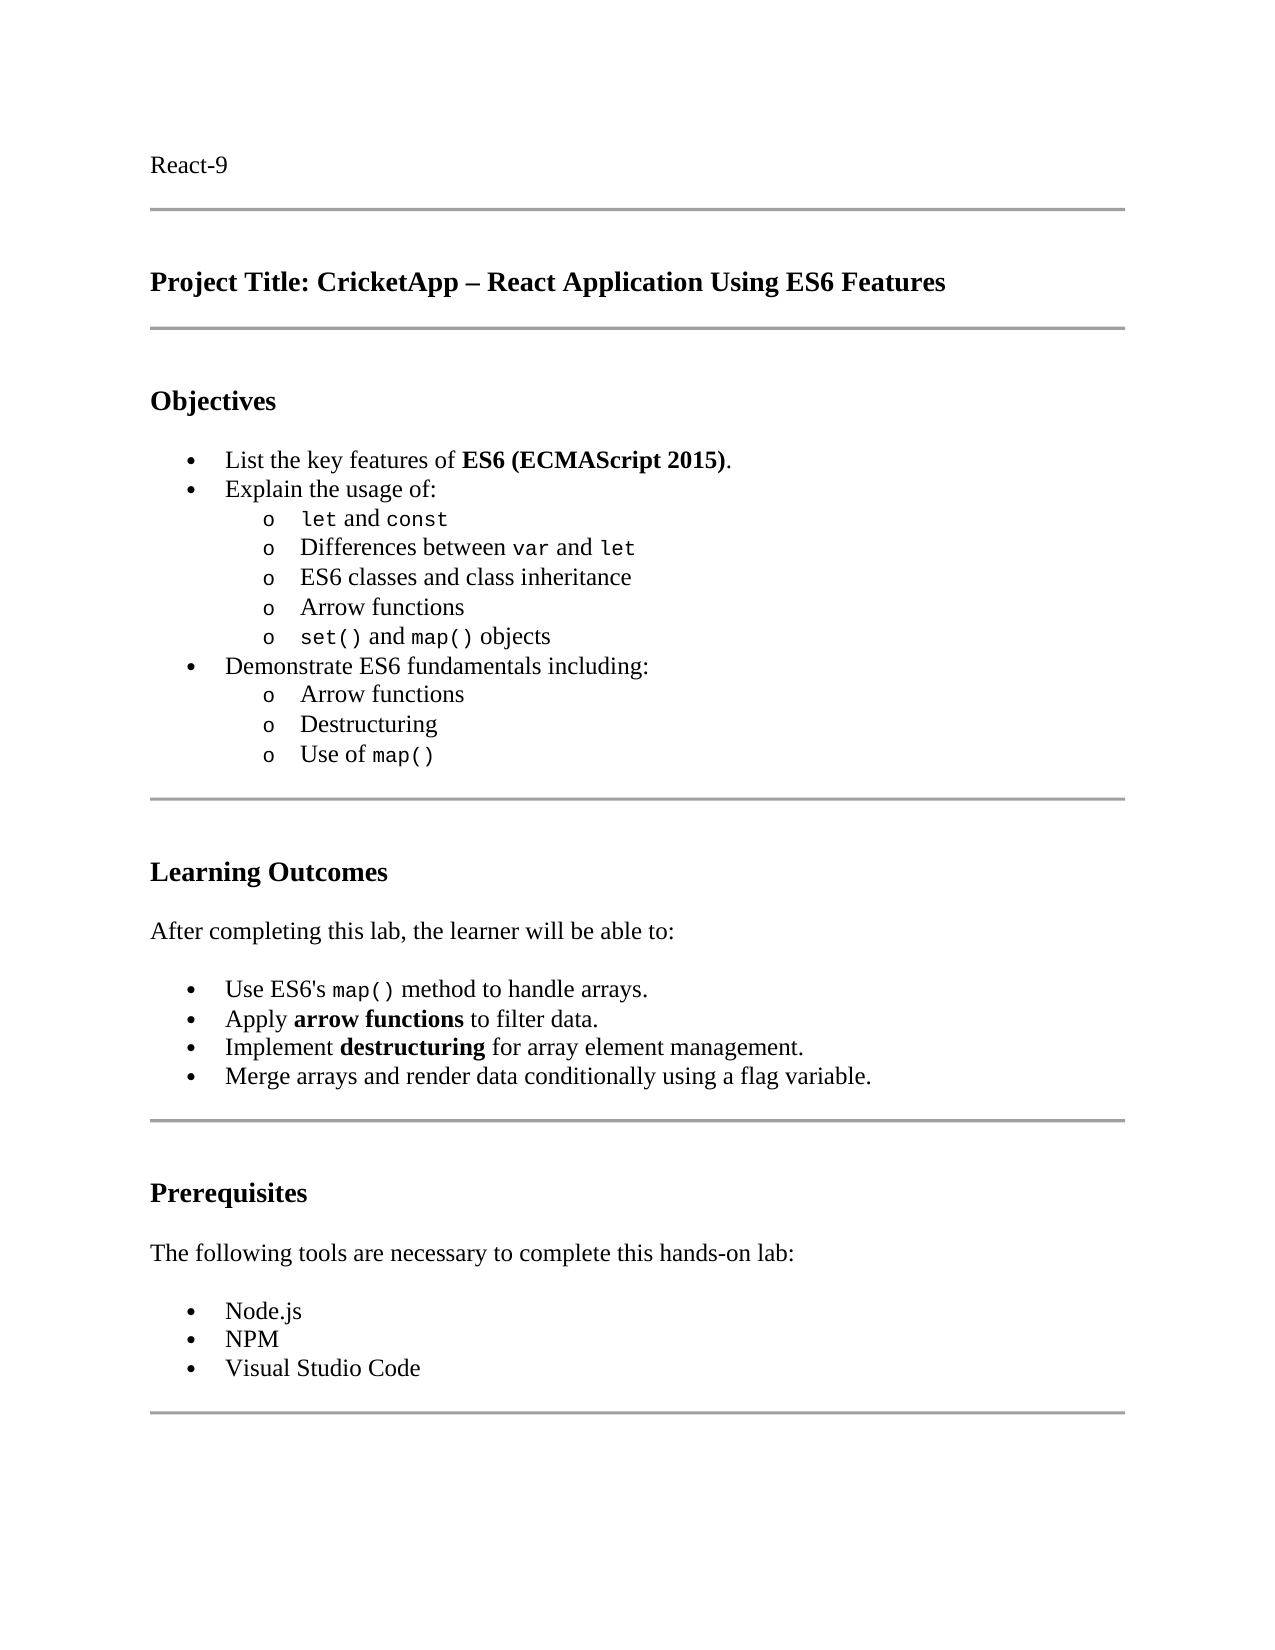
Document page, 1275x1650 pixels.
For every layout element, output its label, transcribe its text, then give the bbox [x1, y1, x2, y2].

list Arrow functions [262, 679, 1125, 709]
list NPM [187, 1324, 1125, 1353]
list Differences between var and let [262, 532, 1125, 562]
list Arrow functions [262, 592, 1125, 621]
list Visual Studio Code [187, 1353, 1125, 1382]
text The following tools are necessary to complete this hands-on lab: [150, 1238, 1125, 1267]
text React-9 [150, 150, 1125, 179]
list Demonstrate ES6 fundamentals including: [187, 651, 1125, 679]
list set() and map() objects [262, 621, 1125, 651]
list let and const [262, 503, 1125, 532]
list Explain the usage of: [187, 474, 1125, 503]
text Prerequisites [150, 1176, 1125, 1209]
text Project Title: CricketApp – React Application Using ES6 Features [150, 265, 1125, 297]
list ES6 classes and class inheritance [262, 562, 1125, 592]
list Apply arrow functions to filter data. [187, 1004, 1125, 1032]
list Merge arrays and render data conditionally using a flag variable. [187, 1061, 1125, 1090]
list List the key features of ES6 (ECMAScript 2015). [187, 445, 1125, 474]
list Implement destructuring for array element management. [187, 1032, 1125, 1061]
text Objectives [150, 384, 1125, 416]
list Use ES6's map() method to handle arrays. [187, 974, 1125, 1004]
text After completing this lab, the learner will be able to: [150, 916, 1125, 945]
list Node.js [187, 1296, 1125, 1324]
list Use of map() [262, 739, 1125, 768]
list Destructuring [262, 709, 1125, 739]
text Learning Outcomes [150, 855, 1125, 887]
